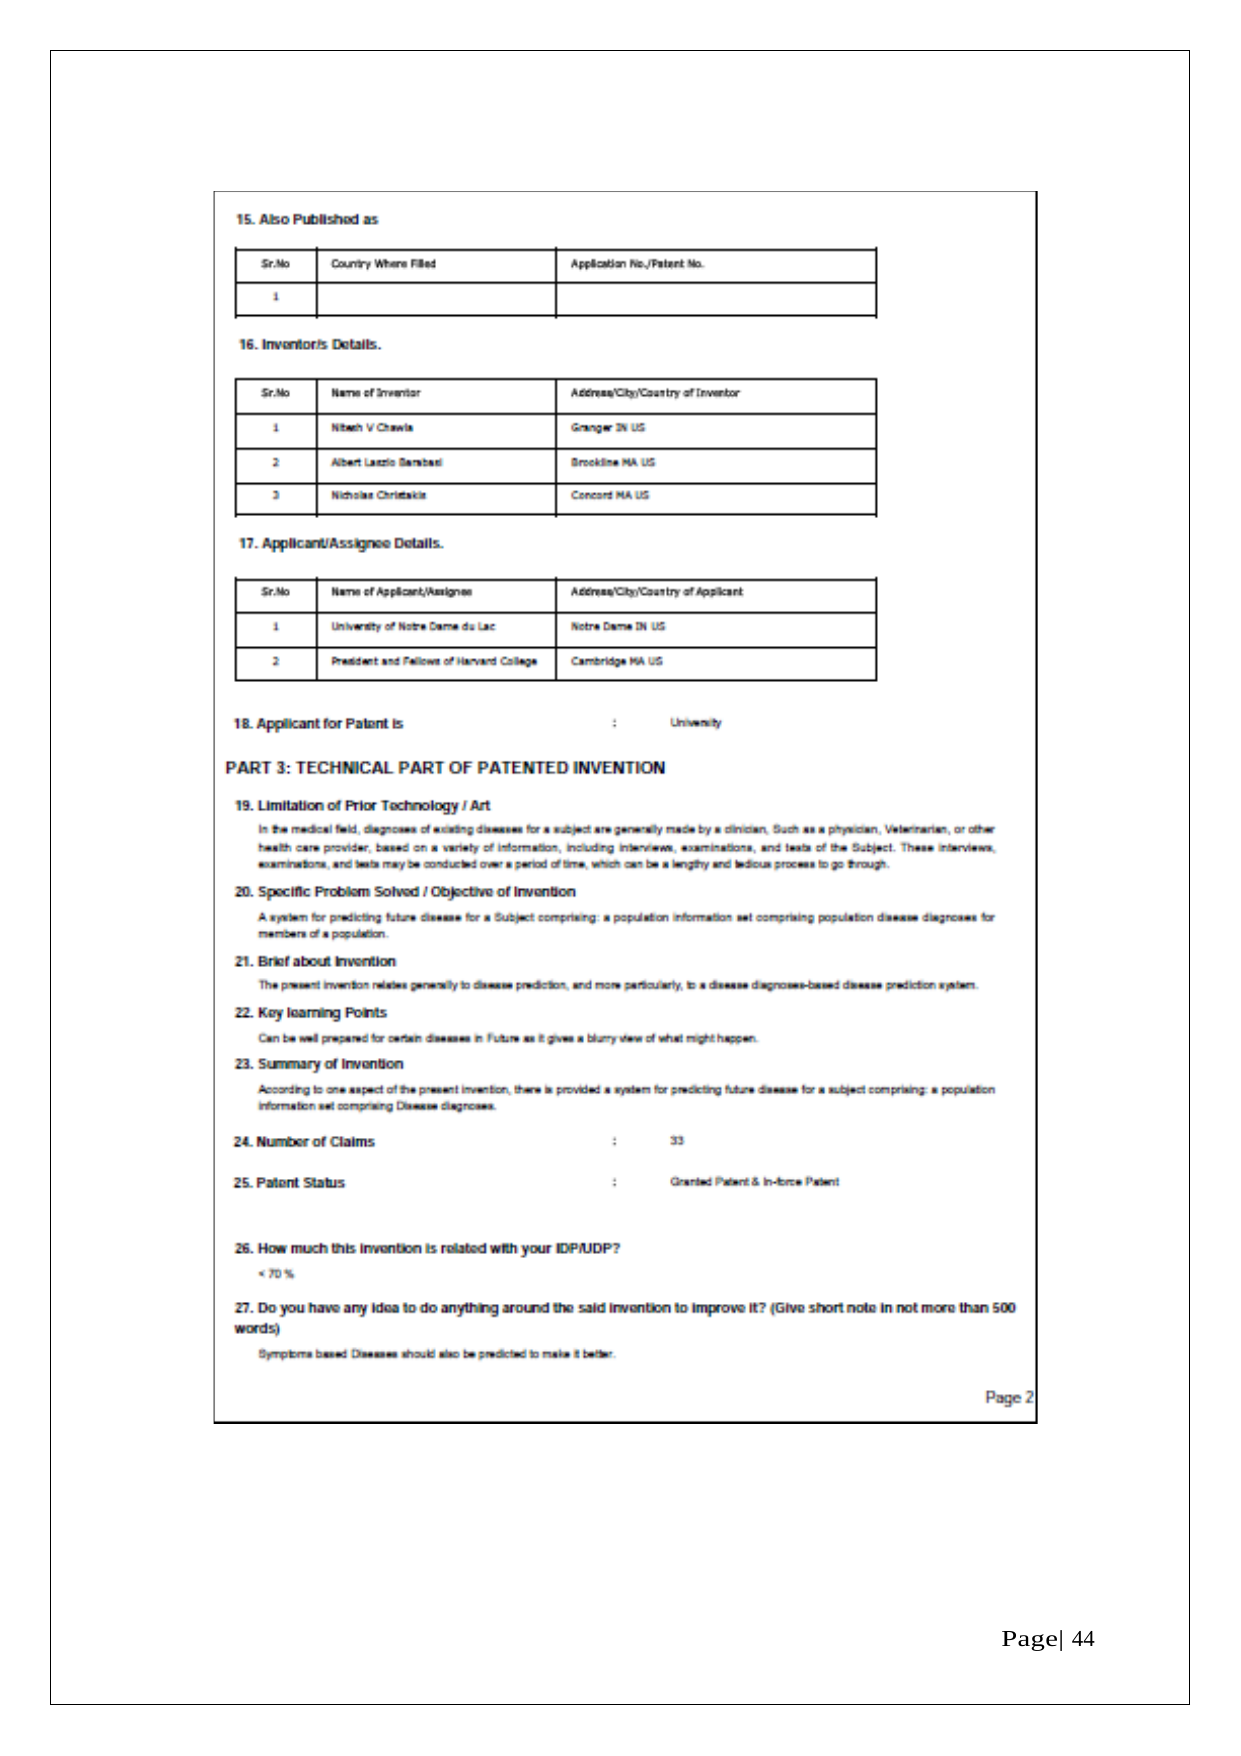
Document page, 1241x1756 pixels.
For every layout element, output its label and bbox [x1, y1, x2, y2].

picture [213, 191, 1038, 1424]
